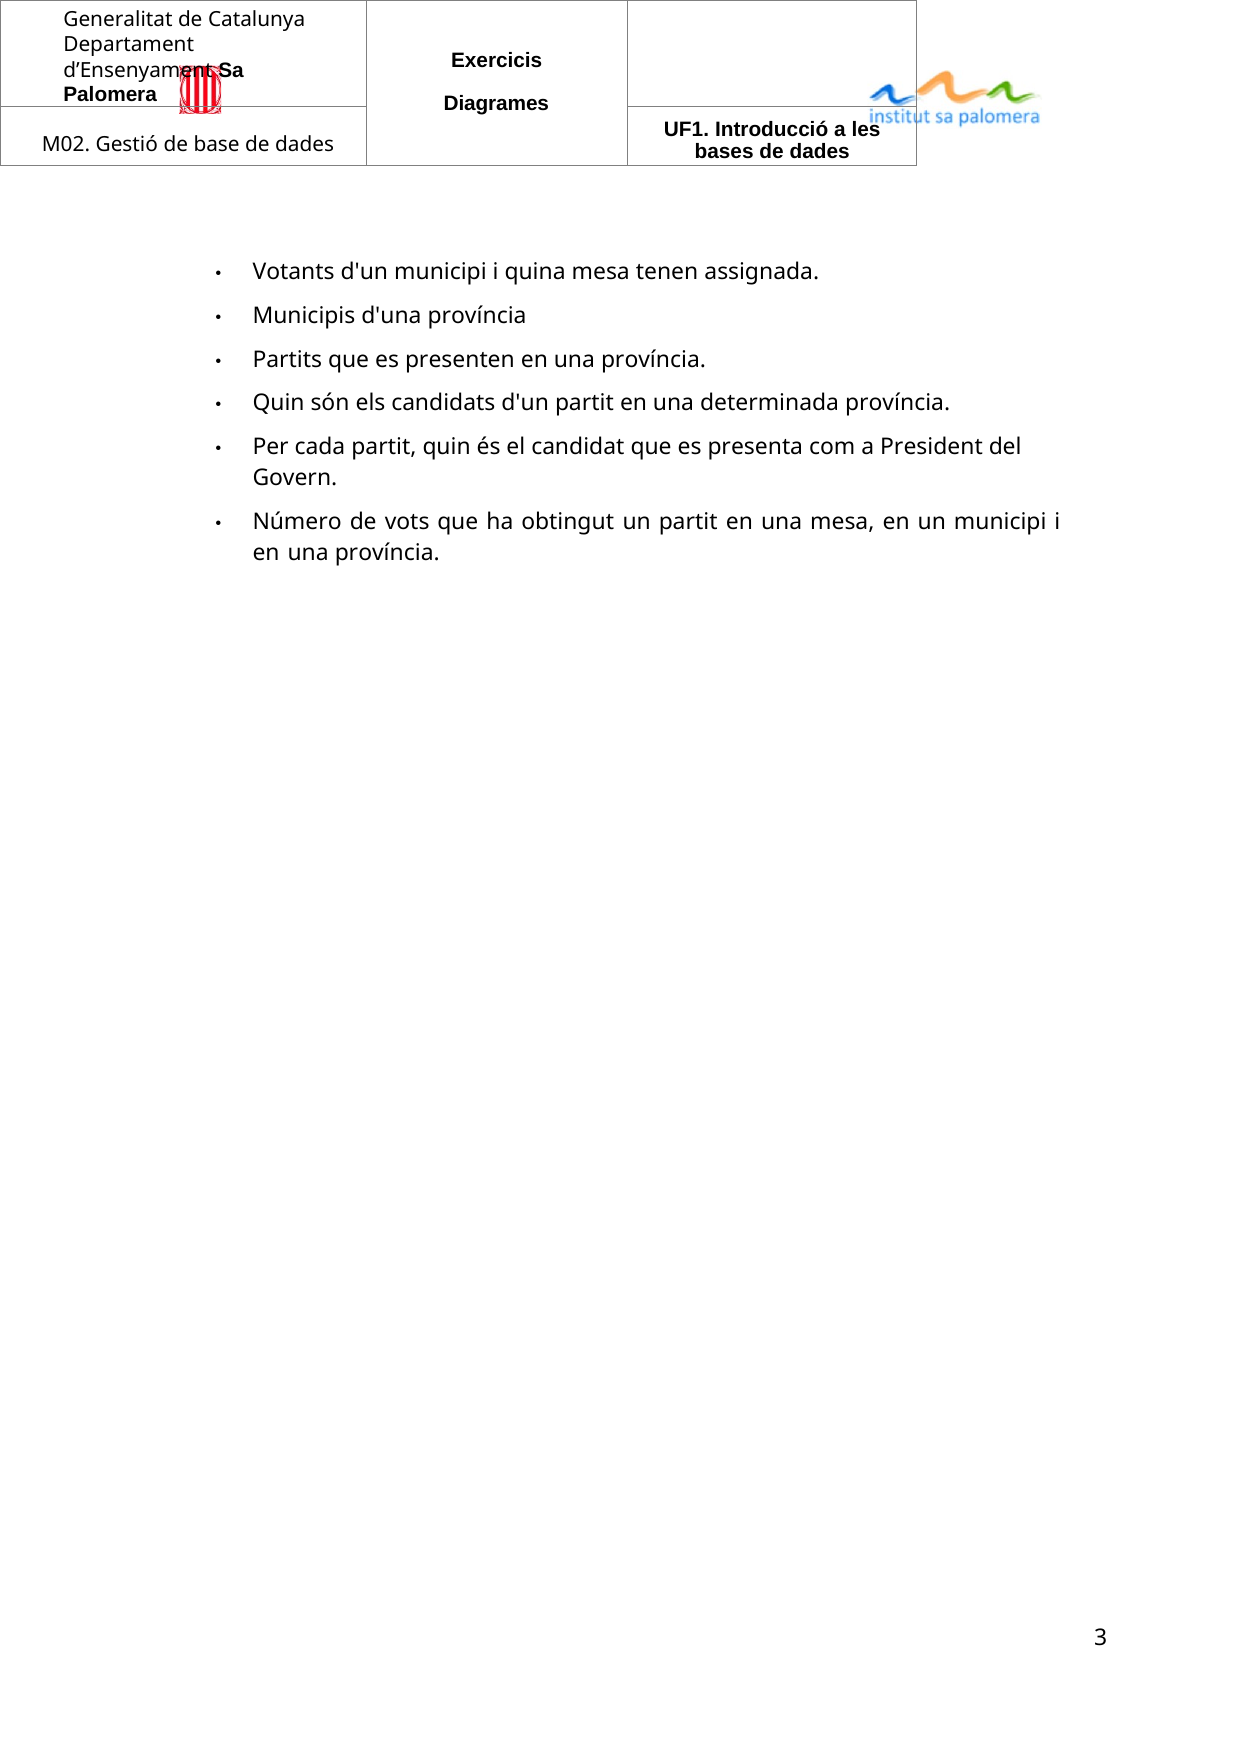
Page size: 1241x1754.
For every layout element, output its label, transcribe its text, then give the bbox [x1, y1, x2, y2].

list Per cada partit, quin és el candidat que es presenta com a President del Govern. [215, 430, 1107, 492]
picture [867, 107, 916, 129]
picture [179, 65, 222, 106]
list Partits que es presenten en una província. [215, 342, 1107, 374]
picture [867, 70, 916, 106]
list Quin són els candidats d'un partit en una determinada província. [215, 386, 1107, 417]
picture [917, 70, 1043, 129]
list Municipis d'una província [215, 299, 1107, 330]
picture [179, 107, 222, 114]
list Número de vots que ha obtingut un partit en una mesa, en un municipi i en una província. [215, 505, 1092, 567]
list Votants d'un municipi i quina mesa tenen assignada. [215, 255, 1107, 286]
